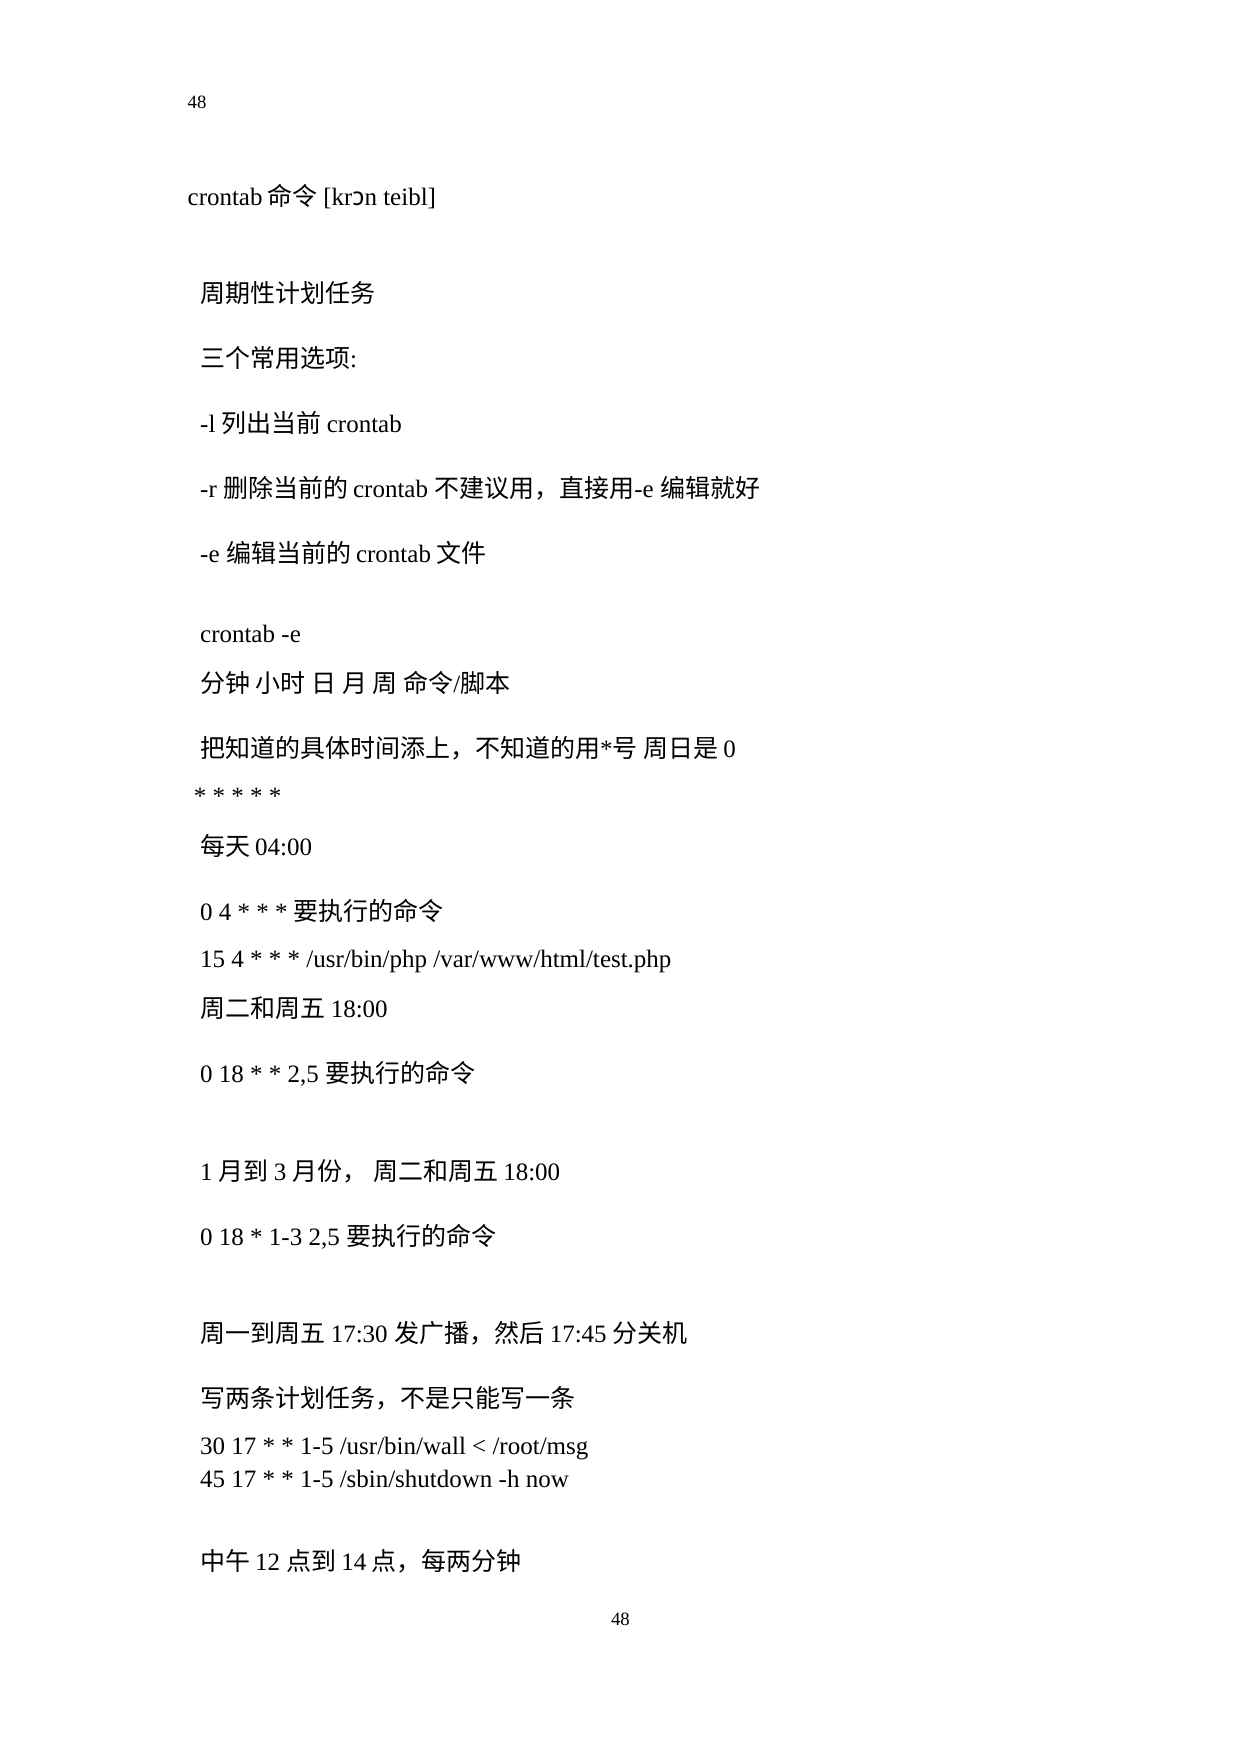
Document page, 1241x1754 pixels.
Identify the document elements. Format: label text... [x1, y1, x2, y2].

text * * * * * [187, 779, 1053, 812]
text 把知道的具体时间添上，不知道的用*号 周日是0 [187, 714, 1053, 779]
text crontab命令 [krɔn teibl] [187, 162, 1053, 227]
text 45 17 * * 1-5 /sbin/shutdown -h now [187, 1462, 1053, 1494]
text 周二和周五 18:00 [187, 974, 1053, 1039]
text -r 删除当前的crontab 不建议用，直接用-e 编辑就好 [187, 454, 1053, 519]
text 0 18 * * 2,5 要执行的命令 [187, 1039, 1053, 1104]
text 1 月到3 月份， 周二和周五18:00 [187, 1137, 1053, 1202]
text 每天04:00 [187, 812, 1053, 877]
text 分钟 小时 日 月 周 命令/脚本 [187, 649, 1053, 714]
text 三个常用选项: [187, 324, 1053, 389]
text 15 4 * * * /usr/bin/php /var/www/html/test.php [187, 942, 1053, 974]
text -l 列出当前crontab [187, 389, 1053, 454]
text 周期性计划任务 [187, 259, 1053, 324]
text 0 18 * 1-3 2,5 要执行的命令 [187, 1202, 1053, 1267]
text -e 编辑当前的crontab文件 [187, 519, 1053, 584]
text 30 17 * * 1-5 /usr/bin/wall < /root/msg [187, 1429, 1053, 1462]
text 周一到周五 17:30 发广播，然后 17:45 分关机 [187, 1299, 1053, 1364]
text 中午12 点到14点，每两分钟 [187, 1527, 1053, 1592]
text 写两条计划任务，不是只能写一条 [187, 1364, 1053, 1429]
text crontab -e [187, 617, 1053, 649]
text 0 4 * * * 要执行的命令 [187, 877, 1053, 942]
